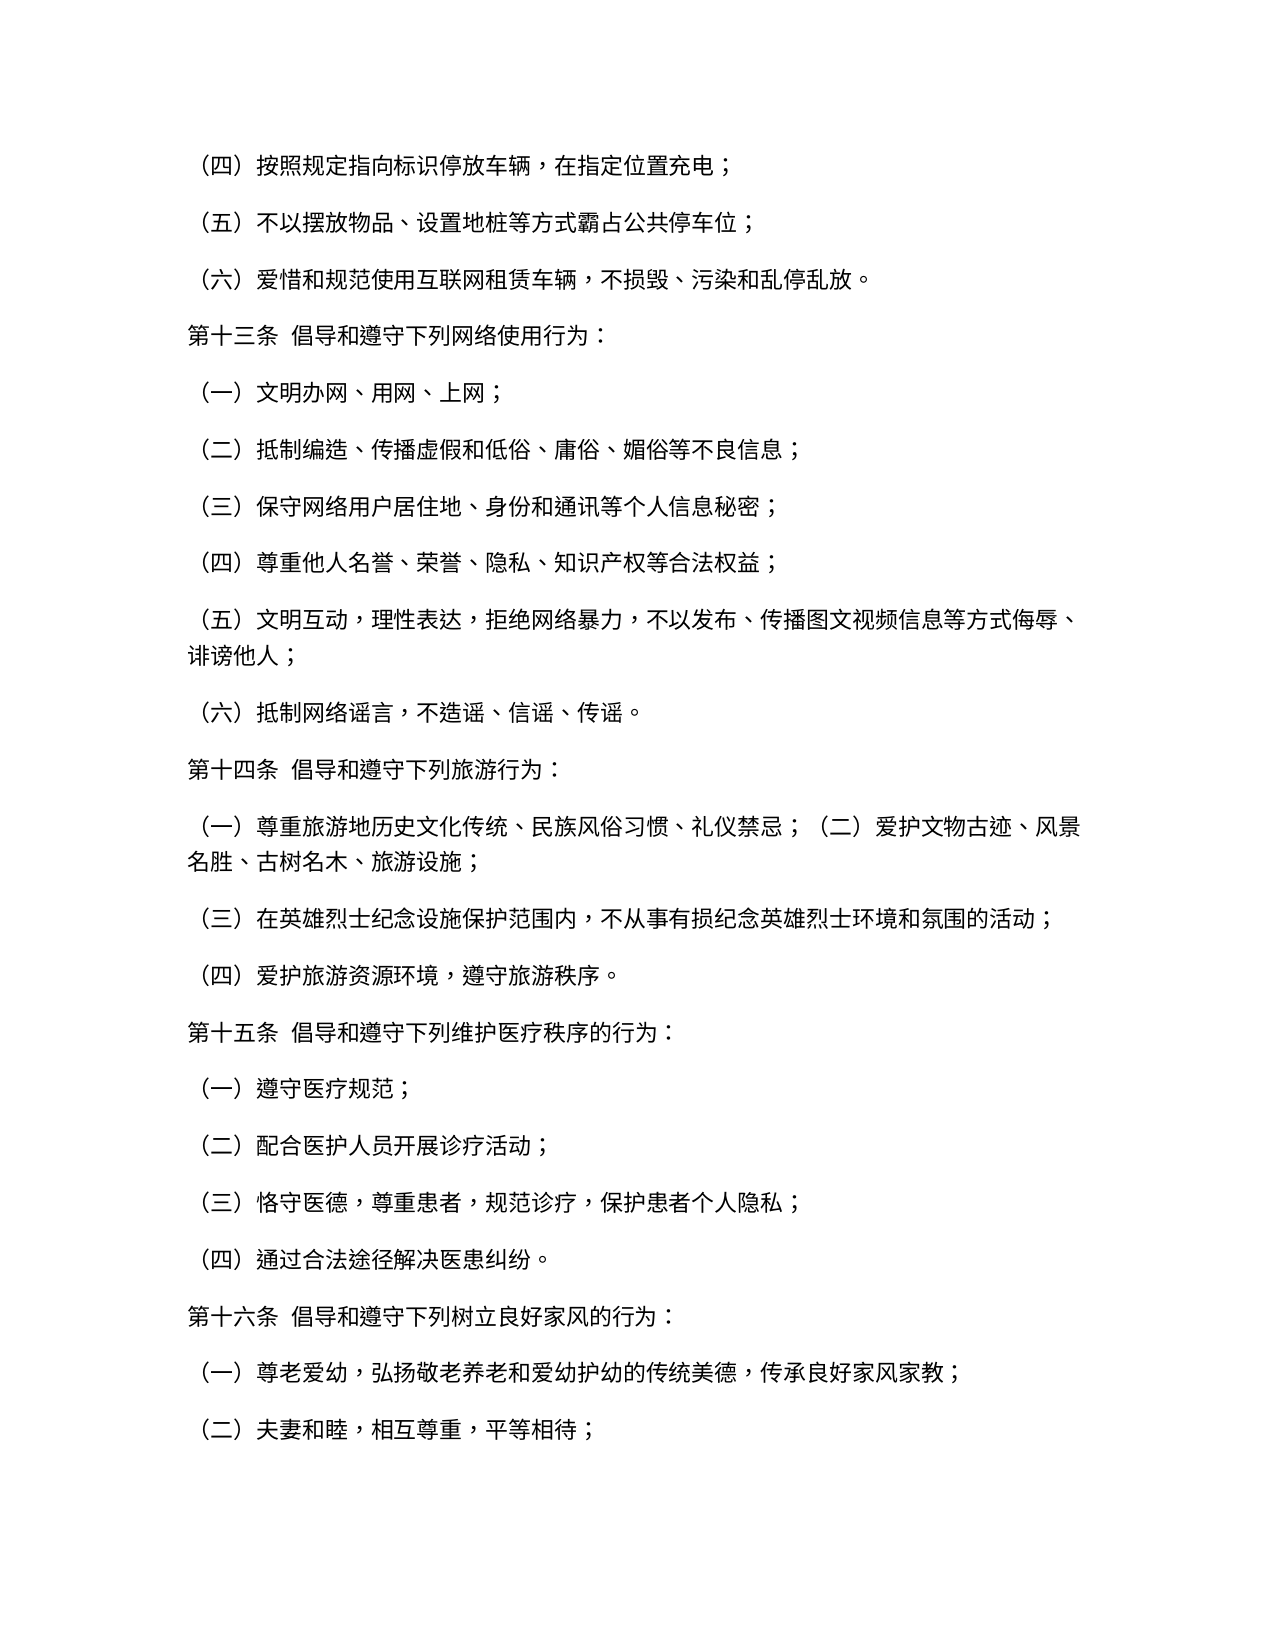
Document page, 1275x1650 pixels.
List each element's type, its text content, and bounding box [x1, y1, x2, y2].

text （五）不以摆放物品、设置地桩等方式霸占公共停车位； [187, 207, 1087, 238]
text （二）配合医护人员开展诊疗活动； [187, 1130, 1087, 1161]
text （六）抵制网络谣言，不造谣、信谣、传谣。 [187, 697, 1087, 728]
text （四）通过合法途径解决医患纠纷。 [187, 1244, 1087, 1275]
text （一）遵守医疗规范； [187, 1073, 1087, 1105]
text （二）夫妻和睦，相互尊重，平等相待； [187, 1414, 1087, 1445]
text （一）尊老爱幼，弘扬敬老养老和爱幼护幼的传统美德，传承良好家风家教； [187, 1357, 1087, 1388]
text 第十六条 倡导和遵守下列树立良好家风的行为： [187, 1301, 1087, 1332]
text （三）保守网络用户居住地、身份和通讯等个人信息秘密； [187, 491, 1087, 522]
text （三）恪守医德，尊重患者，规范诊疗，保护患者个人隐私； [187, 1187, 1087, 1218]
text （四）按照规定指向标识停放车辆，在指定位置充电； [187, 150, 1087, 181]
text （三）在英雄烈士纪念设施保护范围内，不从事有损纪念英雄烈士环境和氛围的活动； [187, 903, 1087, 934]
text 第十三条 倡导和遵守下列网络使用行为： [187, 320, 1087, 352]
text （二）抵制编造、传播虚假和低俗、庸俗、媚俗等不良信息； [187, 434, 1087, 465]
text 第十四条 倡导和遵守下列旅游行为： [187, 754, 1087, 785]
text （五）文明互动，理性表达，拒绝网络暴力，不以发布、传播图文视频信息等方式侮辱、诽谤他人； [187, 604, 1087, 671]
text （一）文明办网、用网、上网； [187, 377, 1087, 408]
text 第十五条 倡导和遵守下列维护医疗秩序的行为： [187, 1017, 1087, 1048]
text （四）尊重他人名誉、荣誉、隐私、知识产权等合法权益； [187, 547, 1087, 579]
text （六）爱惜和规范使用互联网租赁车辆，不损毁、污染和乱停乱放。 [187, 263, 1087, 295]
text （一）尊重旅游地历史文化传统、民族风俗习惯、礼仪禁忌；（二）爱护文物古迹、风景名胜、古树名木、旅游设施； [187, 810, 1087, 878]
text （四）爱护旅游资源环境，遵守旅游秩序。 [187, 960, 1087, 991]
